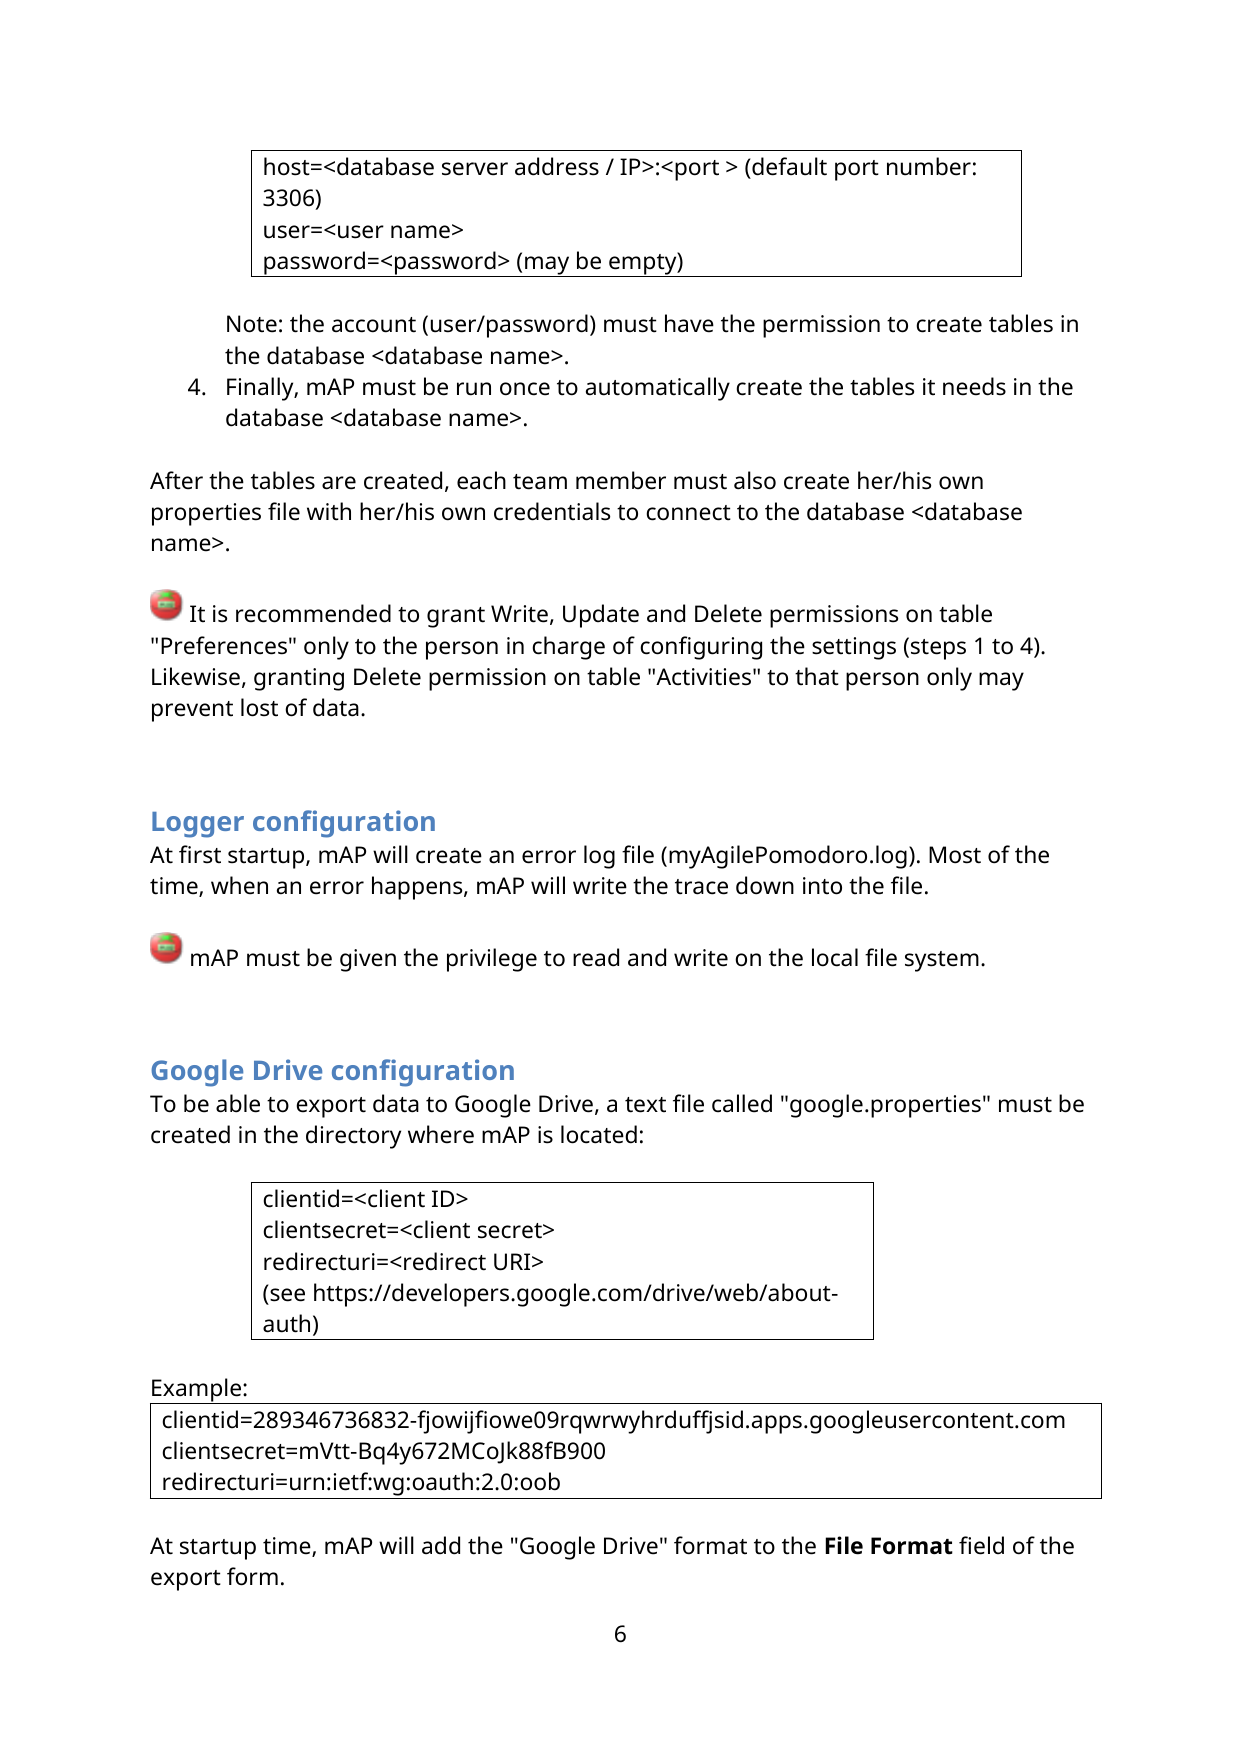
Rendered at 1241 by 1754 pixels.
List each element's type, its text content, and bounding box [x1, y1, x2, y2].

table_header database=<database name> host=<database server address / IP>:<port > (default port number: 3306) user=<user name> password=<password> (may be empty) [252, 151, 1021, 276]
text At startup time, mAP will add the "Google Drive" format to the File Format field of the export form. [150, 1530, 1090, 1592]
subtitle Google Drive configuration [150, 1051, 1090, 1088]
text Example: [150, 1371, 1090, 1403]
text Note: the account (user/password) must have the permission to create tables in the database <database name>. [225, 308, 1090, 371]
text It is recommended to grant Write, Update and Delete permissions on table "Preferences" only to the person in charge of configuring the settings (steps 1 to 4). Likewise, granting Delete permission on table "Activities" to that person only may prevent lost of data. [150, 589, 1090, 723]
text At first startup, mAP will create an error log file (myAgilePomodoro.log). Most of the time, when an error happens, mAP will write the trace down into the file. [150, 839, 1090, 901]
list Finally, mAP must be run once to automatically create the tables it needs in the database <database name>. [187, 371, 1090, 433]
text mAP must be given the privilege to read and write on the local file system. [150, 933, 1090, 973]
table_header clientid=<client ID> clientsecret=<client secret> redirecturi=<redirect URI> (see https://developers.google.com/drive/web/about-auth) [252, 1183, 873, 1339]
text To be able to export data to Google Drive, a text file called "google.properties" must be created in the directory where mAP is located: [150, 1088, 1090, 1151]
picture [150, 589, 184, 623]
text After the tables are created, each team member must also create her/his own properties file with her/his own credentials to connect to the database <database name>. [150, 464, 1090, 558]
subtitle Logger configuration [150, 802, 1090, 839]
picture [150, 932, 184, 966]
table_header clientid=289346736832-fjowijfiowe09rqwrwyhrduffjsid.apps.googleusercontent.com clientsecret=mVtt-Bq4y672MCoJk88fB900 redirecturi=urn:ietf:wg:oauth:2.0:oob [151, 1404, 1101, 1497]
